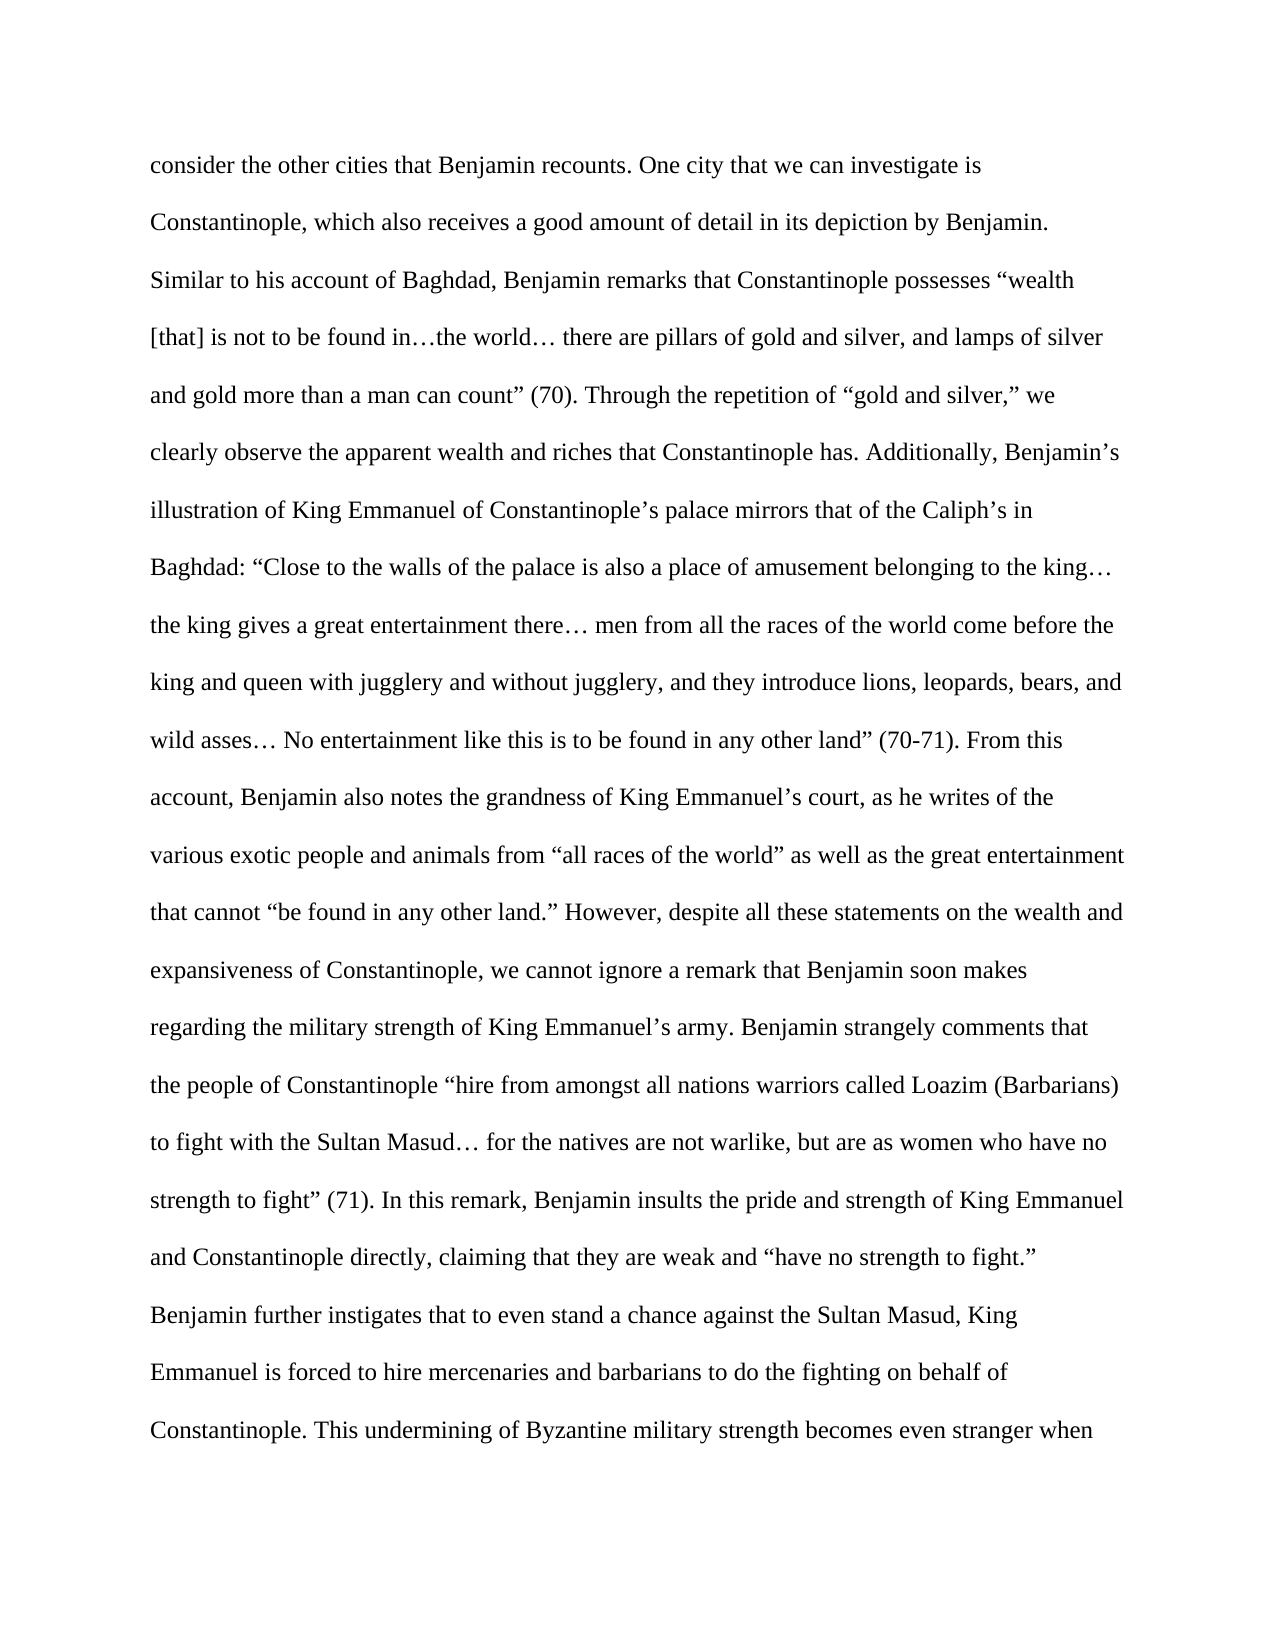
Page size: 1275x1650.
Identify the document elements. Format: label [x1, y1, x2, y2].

text [150, 150, 1125, 1444]
